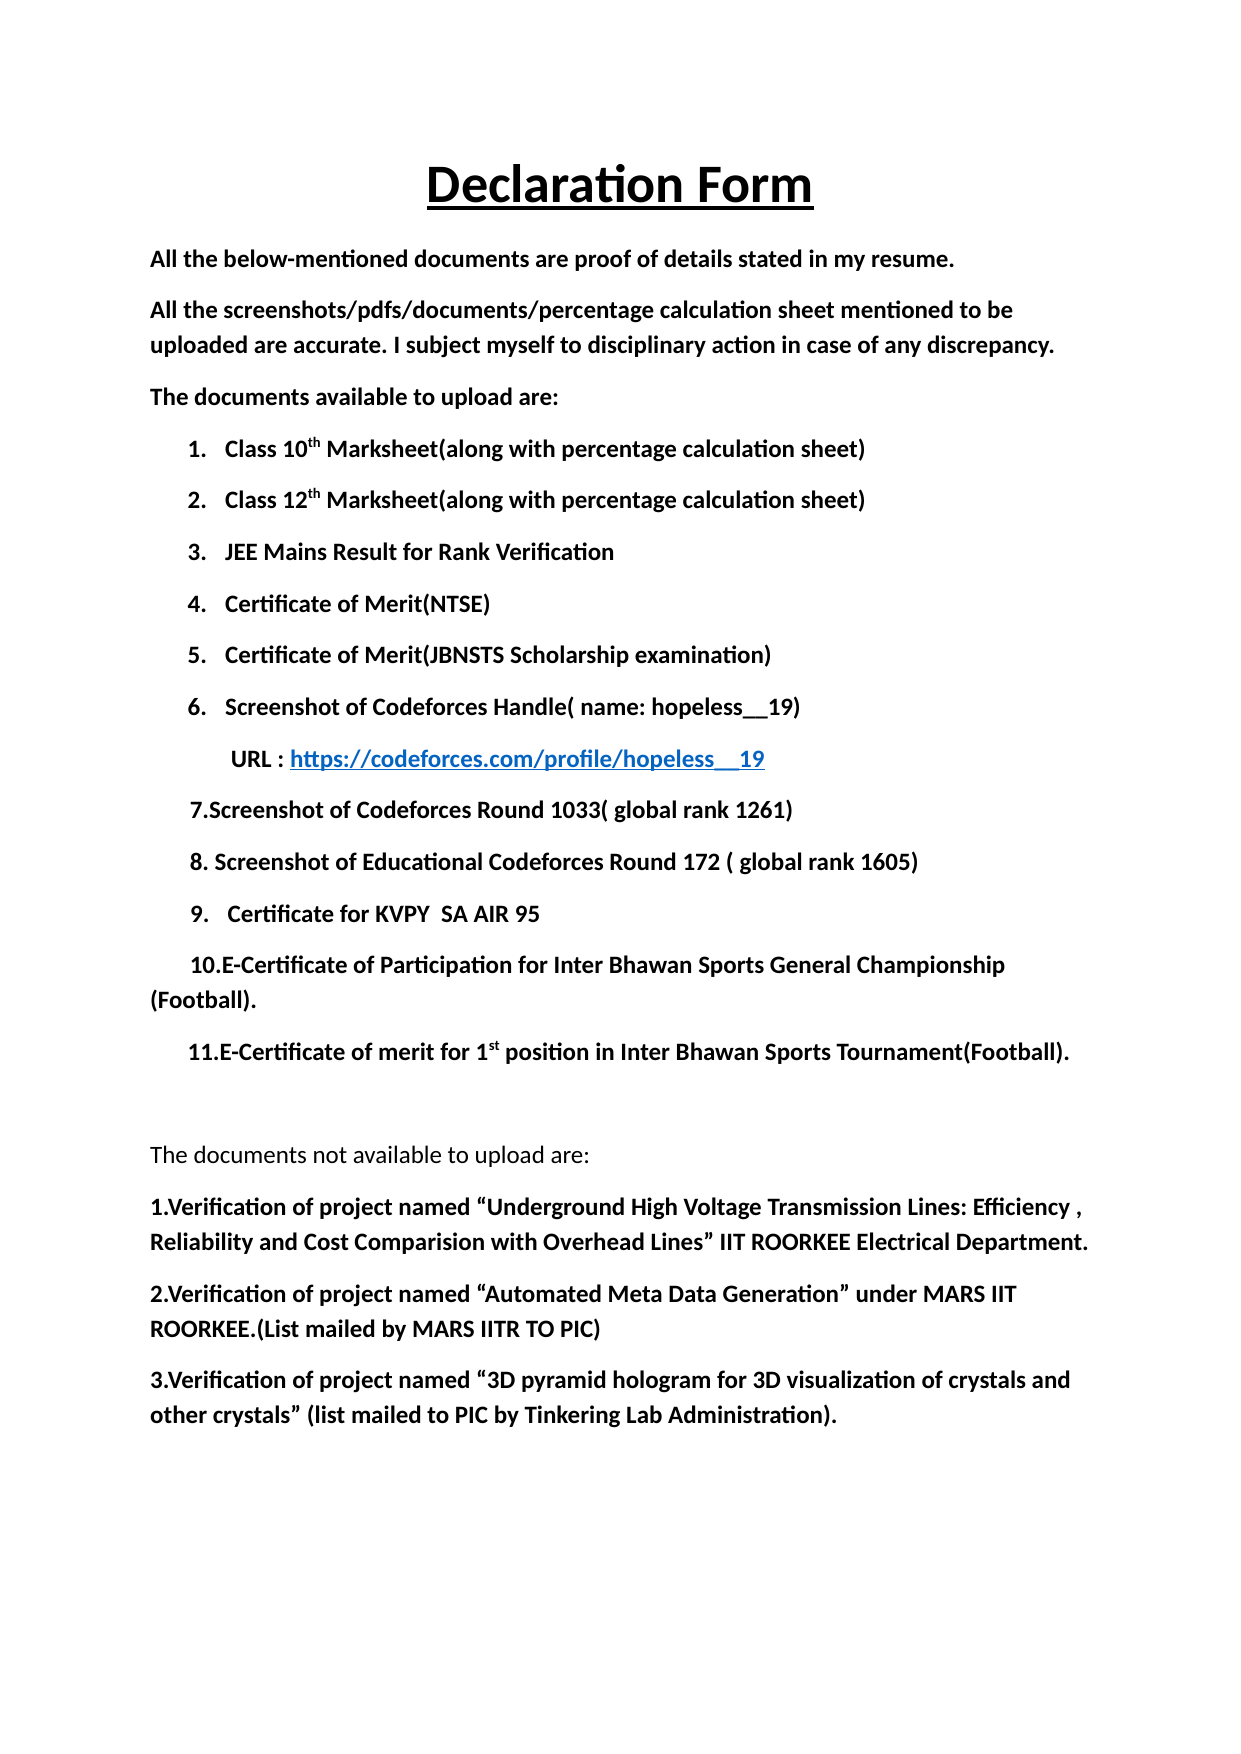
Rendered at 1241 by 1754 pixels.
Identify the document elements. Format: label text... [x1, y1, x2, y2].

text The documents not available to upload are: [150, 1139, 1090, 1170]
list Certificate of Merit(NTSE) [187, 588, 1090, 618]
text 8. Screenshot of Educational Codeforces Round 172 ( global rank 1605) [150, 846, 1090, 877]
text 10.E-Certificate of Participation for Inter Bhawan Sports General Championship (Football). [150, 949, 1090, 1015]
text 11.E-Certificate of merit for 1st position in Inter Bhawan Sports Tournament(Football). [187, 1036, 1090, 1067]
list JEE Mains Result for Rank Verification [187, 536, 1090, 567]
text URL : https://codeforces.com/profile/hopeless__19 [225, 743, 1090, 773]
text The documents available to upload are: [150, 381, 1090, 412]
list Class 12th Marksheet(along with percentage calculation sheet) [187, 484, 1090, 515]
list Class 10th Marksheet(along with percentage calculation sheet) [187, 433, 1090, 463]
text 3.Verification of project named “3D pyramid hologram for 3D visualization of crystals and other crystals” (list mailed to PIC by Tinkering Lab Administration). [150, 1364, 1090, 1430]
text All the below-mentioned documents are proof of details stated in my resume. [150, 243, 1090, 273]
text 7.Screenshot of Codeforces Round 1033( global rank 1261) [150, 794, 1090, 825]
text Declaration Form [150, 150, 1090, 216]
text 2.Verification of project named “Automated Meta Data Generation” under MARS IIT ROORKEE.(List mailed by MARS IITR TO PIC) [150, 1278, 1090, 1343]
list Screenshot of Codeforces Handle( name: hopeless__19) [187, 691, 1090, 722]
text All the screenshots/pdfs/documents/percentage calculation sheet mentioned to be uploaded are accurate. I subject myself to disciplinary action in case of any discrepancy. [150, 294, 1090, 360]
list Certificate for KVPY SA AIR 95 [190, 898, 1090, 928]
list Certificate of Merit(JBNSTS Scholarship examination) [187, 639, 1090, 670]
text 1.Verification of project named “Underground High Voltage Transmission Lines: Efficiency , Reliability and Cost Comparision with Overhead Lines” IIT ROORKEE Electrical Department. [150, 1191, 1090, 1257]
